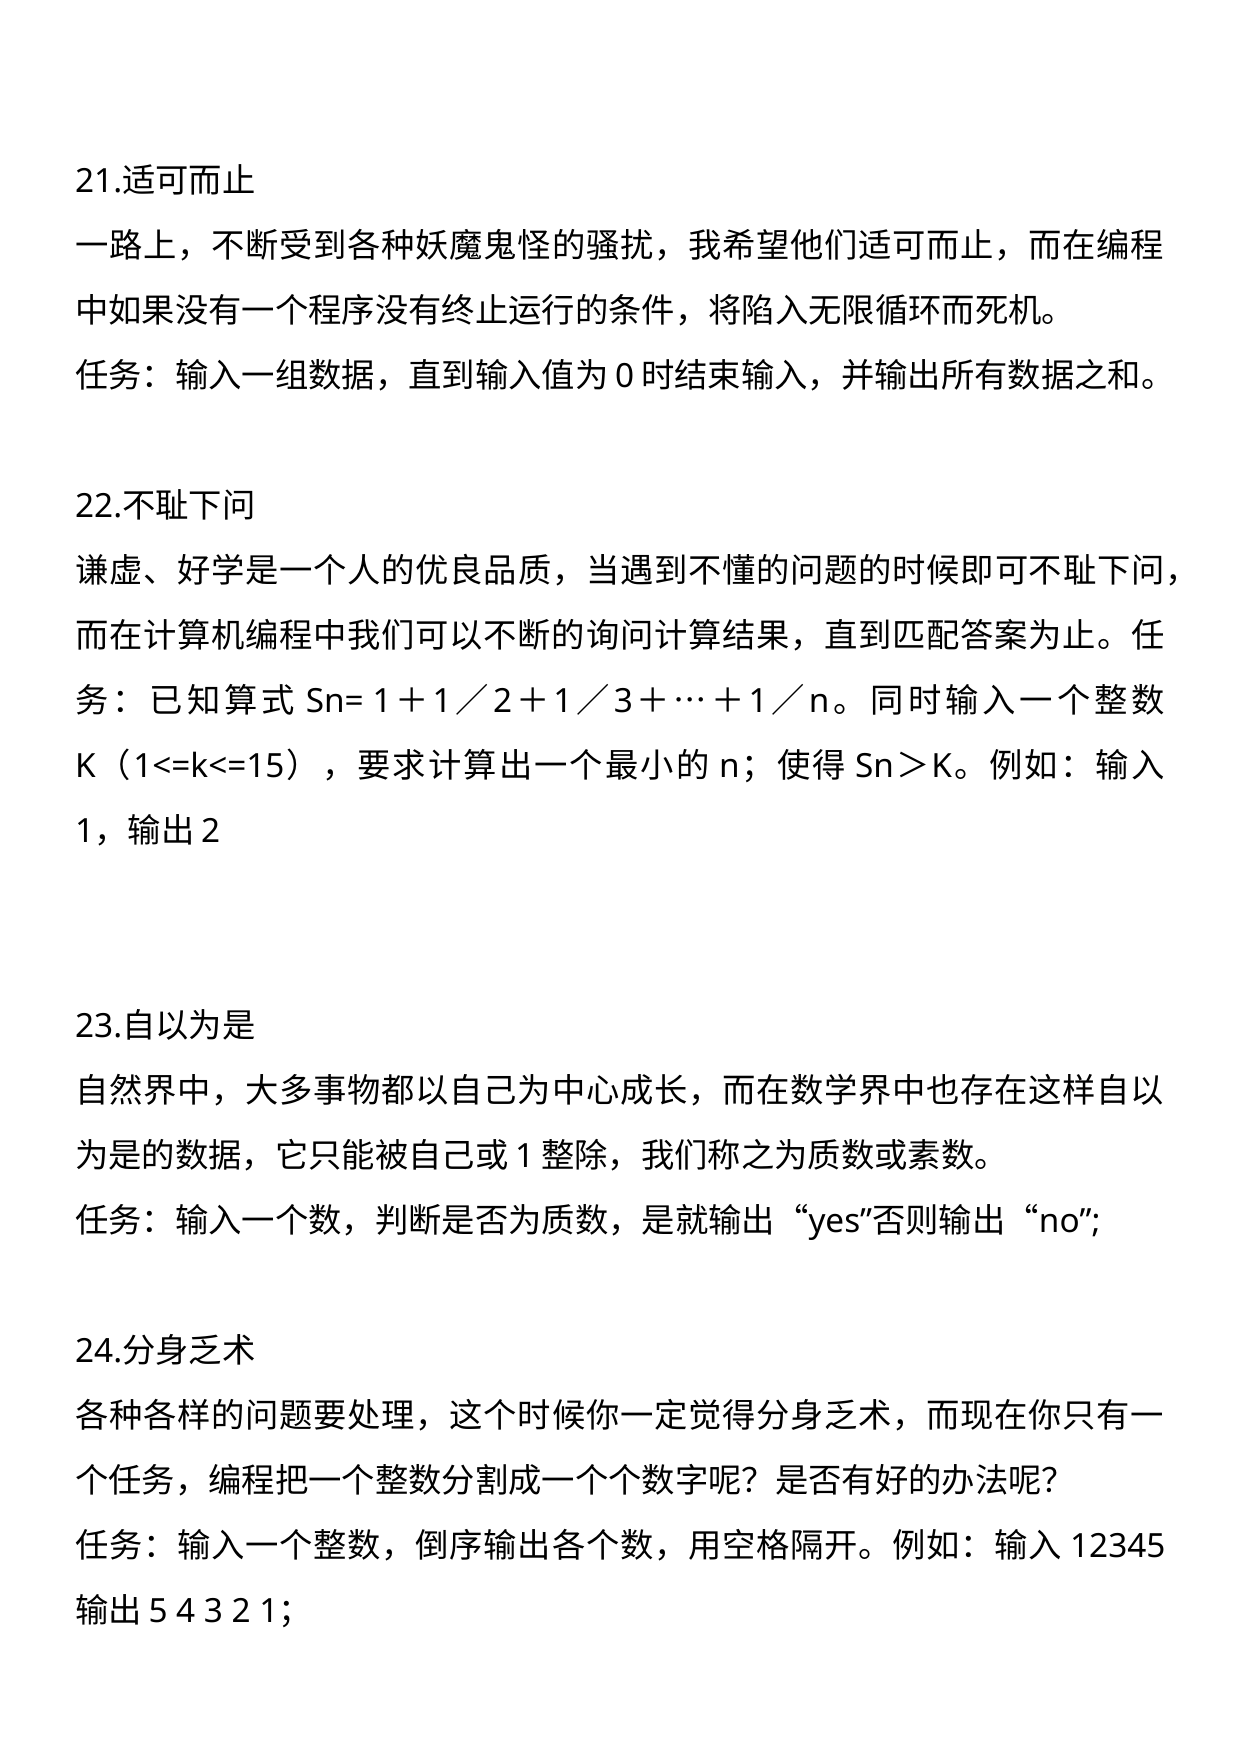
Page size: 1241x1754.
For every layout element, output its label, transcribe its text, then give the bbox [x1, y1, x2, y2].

list 23.自以为是 [75, 991, 1165, 1056]
text 21.适可而止 [75, 146, 1165, 211]
list 24.分身乏术 [75, 1316, 1165, 1381]
list 各种各样的问题要处理，这个时候你一定觉得分身乏术，而现在你只有一个任务，编程把一个整数分割成一个个数字呢？是否有好的办法呢？ [75, 1381, 1165, 1511]
text 谦虚、好学是一个人的优良品质，当遇到不懂的问题的时候即可不耻下问，而在计算机编程中我们可以不断的询问计算结果，直到匹配答案为止。任务：已知算式Sn= 1＋1／2＋1／3＋…＋1／n。同时输入一个整数K（1<=k<=15），要求计算出一个最小的n；使得Sn＞K。例如：输入1，输出2 [75, 536, 1165, 861]
text 一路上，不断受到各种妖魔鬼怪的骚扰，我希望他们适可而止，而在编程中如果没有一个程序没有终止运行的条件，将陷入无限循环而死机。 [75, 211, 1165, 341]
text 任务：输入一组数据，直到输入值为0时结束输入，并输出所有数据之和。 [75, 341, 1165, 406]
list 任务：输入一个整数，倒序输出各个数，用空格隔开。例如：输入12345 输出5 4 3 2 1； [75, 1511, 1165, 1641]
list 任务：输入一个数，判断是否为质数，是就输出“yes”否则输出“no”; [75, 1186, 1165, 1251]
text 22.不耻下问 [75, 471, 1165, 536]
list 自然界中，大多事物都以自己为中心成长，而在数学界中也存在这样自以为是的数据，它只能被自己或1整除，我们称之为质数或素数。 [75, 1056, 1165, 1186]
